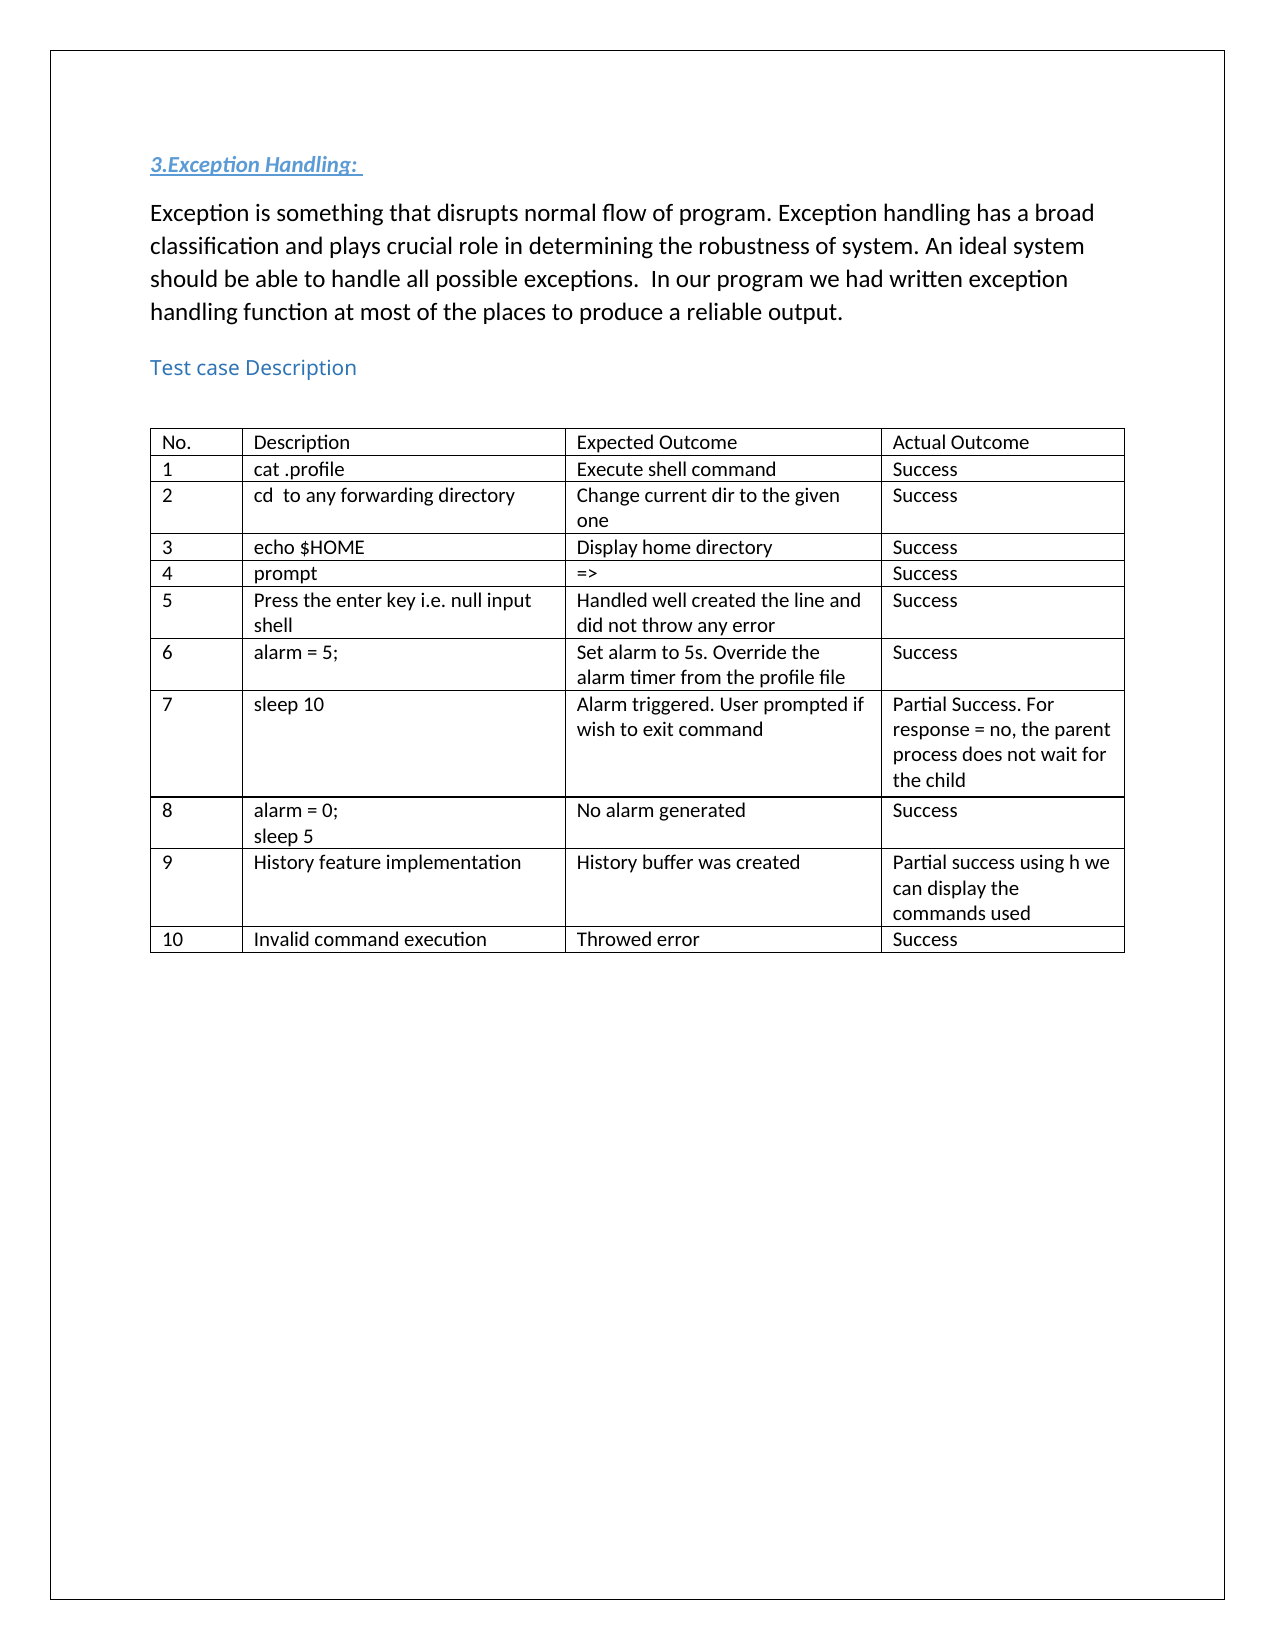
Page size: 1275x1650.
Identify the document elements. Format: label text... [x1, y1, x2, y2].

table_cell alarm = 5; [243, 639, 565, 690]
table_cell History feature implementation [243, 849, 565, 926]
table_cell Success [882, 587, 1124, 638]
table_header Description [243, 429, 565, 455]
table_cell Partial success using h we can display the commands used [882, 849, 1124, 926]
table_cell 2 [151, 482, 242, 533]
table_cell 3 [151, 534, 242, 559]
table_cell alarm = 0; sleep 5 [243, 798, 565, 848]
table_cell 9 [151, 849, 242, 926]
table_cell cat .profile [243, 456, 565, 481]
table_cell Success [882, 798, 1124, 848]
table_cell Display home directory [566, 534, 881, 559]
table_cell Success [882, 561, 1124, 586]
table_cell prompt [243, 561, 565, 586]
table_cell History buffer was created [566, 849, 881, 926]
table_cell cd to any forwarding directory [243, 482, 565, 533]
table_cell 5 [151, 587, 242, 638]
table_header Actual Outcome [882, 429, 1124, 455]
text 3.Exception Handling: [150, 150, 1125, 178]
table_header No. [151, 429, 242, 455]
subtitle Test case Description [150, 353, 1125, 382]
table_cell 6 [151, 639, 242, 690]
table_cell Change current dir to the given one [566, 482, 881, 533]
table_cell Invalid command execution [243, 927, 565, 952]
table_cell 10 [151, 927, 242, 952]
table_cell Success [882, 482, 1124, 533]
text Exception is something that disrupts normal flow of program. Exception handling has a broad classification and plays crucial role in determining the robustness of system. An ideal system should be able to handle all possible exceptions. In our program we had written exception handling function at most of the places to produce a reliable output. [150, 197, 1125, 326]
table_cell Set alarm to 5s. Override the alarm timer from the profile file [566, 639, 881, 690]
table_cell Execute shell command [566, 456, 881, 481]
table_cell Success [882, 456, 1124, 481]
table_cell echo $HOME [243, 534, 565, 559]
table_cell No alarm generated [566, 798, 881, 848]
table_header Expected Outcome [566, 429, 881, 455]
table_cell Success [882, 927, 1124, 952]
table_cell 7 [151, 691, 242, 796]
table_cell Alarm triggered. User prompted if wish to exit command [566, 691, 881, 796]
table_cell Press the enter key i.e. null input shell [243, 587, 565, 638]
table_cell Success [882, 534, 1124, 559]
table_cell Partial Success. For response = no, the parent process does not wait for the child [882, 691, 1124, 796]
table_cell 1 [151, 456, 242, 481]
table_cell Throwed error [566, 927, 881, 952]
table_cell 4 [151, 561, 242, 586]
table_cell 8 [151, 798, 242, 848]
table_cell sleep 10 [243, 691, 565, 796]
table_cell Handled well created the line and did not throw any error [566, 587, 881, 638]
table_cell Success [882, 639, 1124, 690]
table_cell => [566, 561, 881, 586]
